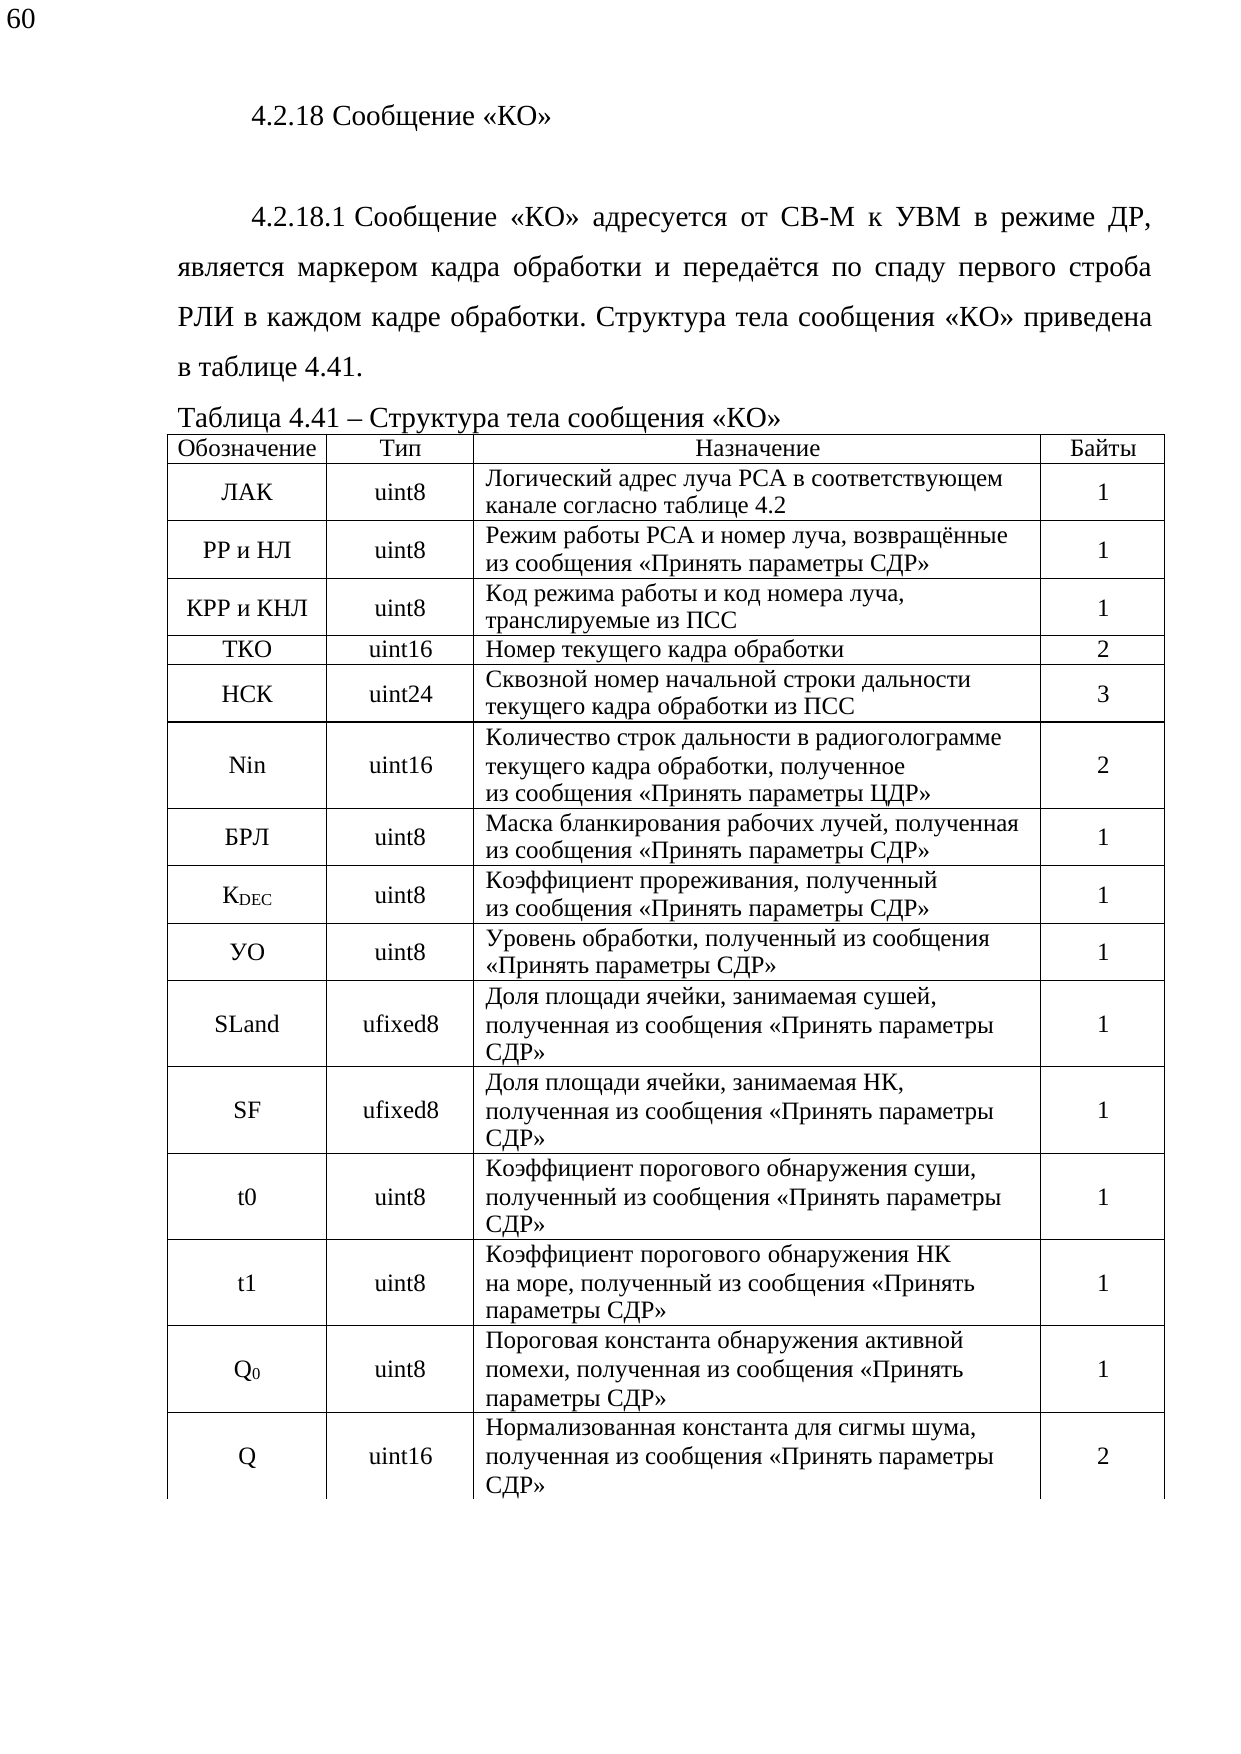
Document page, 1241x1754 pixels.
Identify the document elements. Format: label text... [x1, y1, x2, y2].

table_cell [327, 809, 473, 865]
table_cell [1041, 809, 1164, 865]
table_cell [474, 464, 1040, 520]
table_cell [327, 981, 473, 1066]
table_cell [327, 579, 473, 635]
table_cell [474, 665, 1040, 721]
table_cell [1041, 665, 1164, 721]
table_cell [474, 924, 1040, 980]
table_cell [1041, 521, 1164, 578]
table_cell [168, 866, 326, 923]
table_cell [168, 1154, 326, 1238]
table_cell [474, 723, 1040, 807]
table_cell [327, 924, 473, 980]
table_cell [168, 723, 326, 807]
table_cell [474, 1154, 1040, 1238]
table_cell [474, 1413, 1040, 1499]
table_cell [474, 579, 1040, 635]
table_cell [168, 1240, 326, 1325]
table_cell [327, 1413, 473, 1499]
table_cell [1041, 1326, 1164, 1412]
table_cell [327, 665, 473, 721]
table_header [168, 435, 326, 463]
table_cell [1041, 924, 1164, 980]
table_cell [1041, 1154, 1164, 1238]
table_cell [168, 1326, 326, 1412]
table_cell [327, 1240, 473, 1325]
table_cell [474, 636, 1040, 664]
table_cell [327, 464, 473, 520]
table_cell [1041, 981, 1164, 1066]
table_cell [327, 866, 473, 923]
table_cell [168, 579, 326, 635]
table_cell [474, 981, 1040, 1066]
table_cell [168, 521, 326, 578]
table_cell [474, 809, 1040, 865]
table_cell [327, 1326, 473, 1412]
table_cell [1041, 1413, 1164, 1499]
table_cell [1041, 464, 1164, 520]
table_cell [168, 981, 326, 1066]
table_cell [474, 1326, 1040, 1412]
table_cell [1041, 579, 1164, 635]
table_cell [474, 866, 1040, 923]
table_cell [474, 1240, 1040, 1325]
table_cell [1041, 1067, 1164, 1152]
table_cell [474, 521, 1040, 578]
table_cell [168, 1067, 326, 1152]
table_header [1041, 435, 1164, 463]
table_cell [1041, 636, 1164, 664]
text Таблица 4.41 – Структура тела сообщения «КО» [177, 400, 1209, 433]
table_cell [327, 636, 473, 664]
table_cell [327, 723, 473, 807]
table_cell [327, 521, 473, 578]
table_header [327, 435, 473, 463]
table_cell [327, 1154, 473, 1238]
list Сообщение «КО» адресуется от СВ-М к УВМ в режиме ДР, является маркером кадра обработки и передаётся по спаду первого строба РЛИ в каждом кадре обработки. Структура тела сообщения «КО» приведена в таблице 4.41. [177, 199, 1152, 383]
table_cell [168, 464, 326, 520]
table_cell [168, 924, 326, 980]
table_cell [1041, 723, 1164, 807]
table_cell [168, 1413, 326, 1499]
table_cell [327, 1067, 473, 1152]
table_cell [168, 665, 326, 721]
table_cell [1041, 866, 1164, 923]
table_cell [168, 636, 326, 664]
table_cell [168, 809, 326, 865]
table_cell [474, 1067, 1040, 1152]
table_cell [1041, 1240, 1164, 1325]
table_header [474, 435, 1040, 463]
list Сообщение «КО» [251, 98, 1209, 131]
